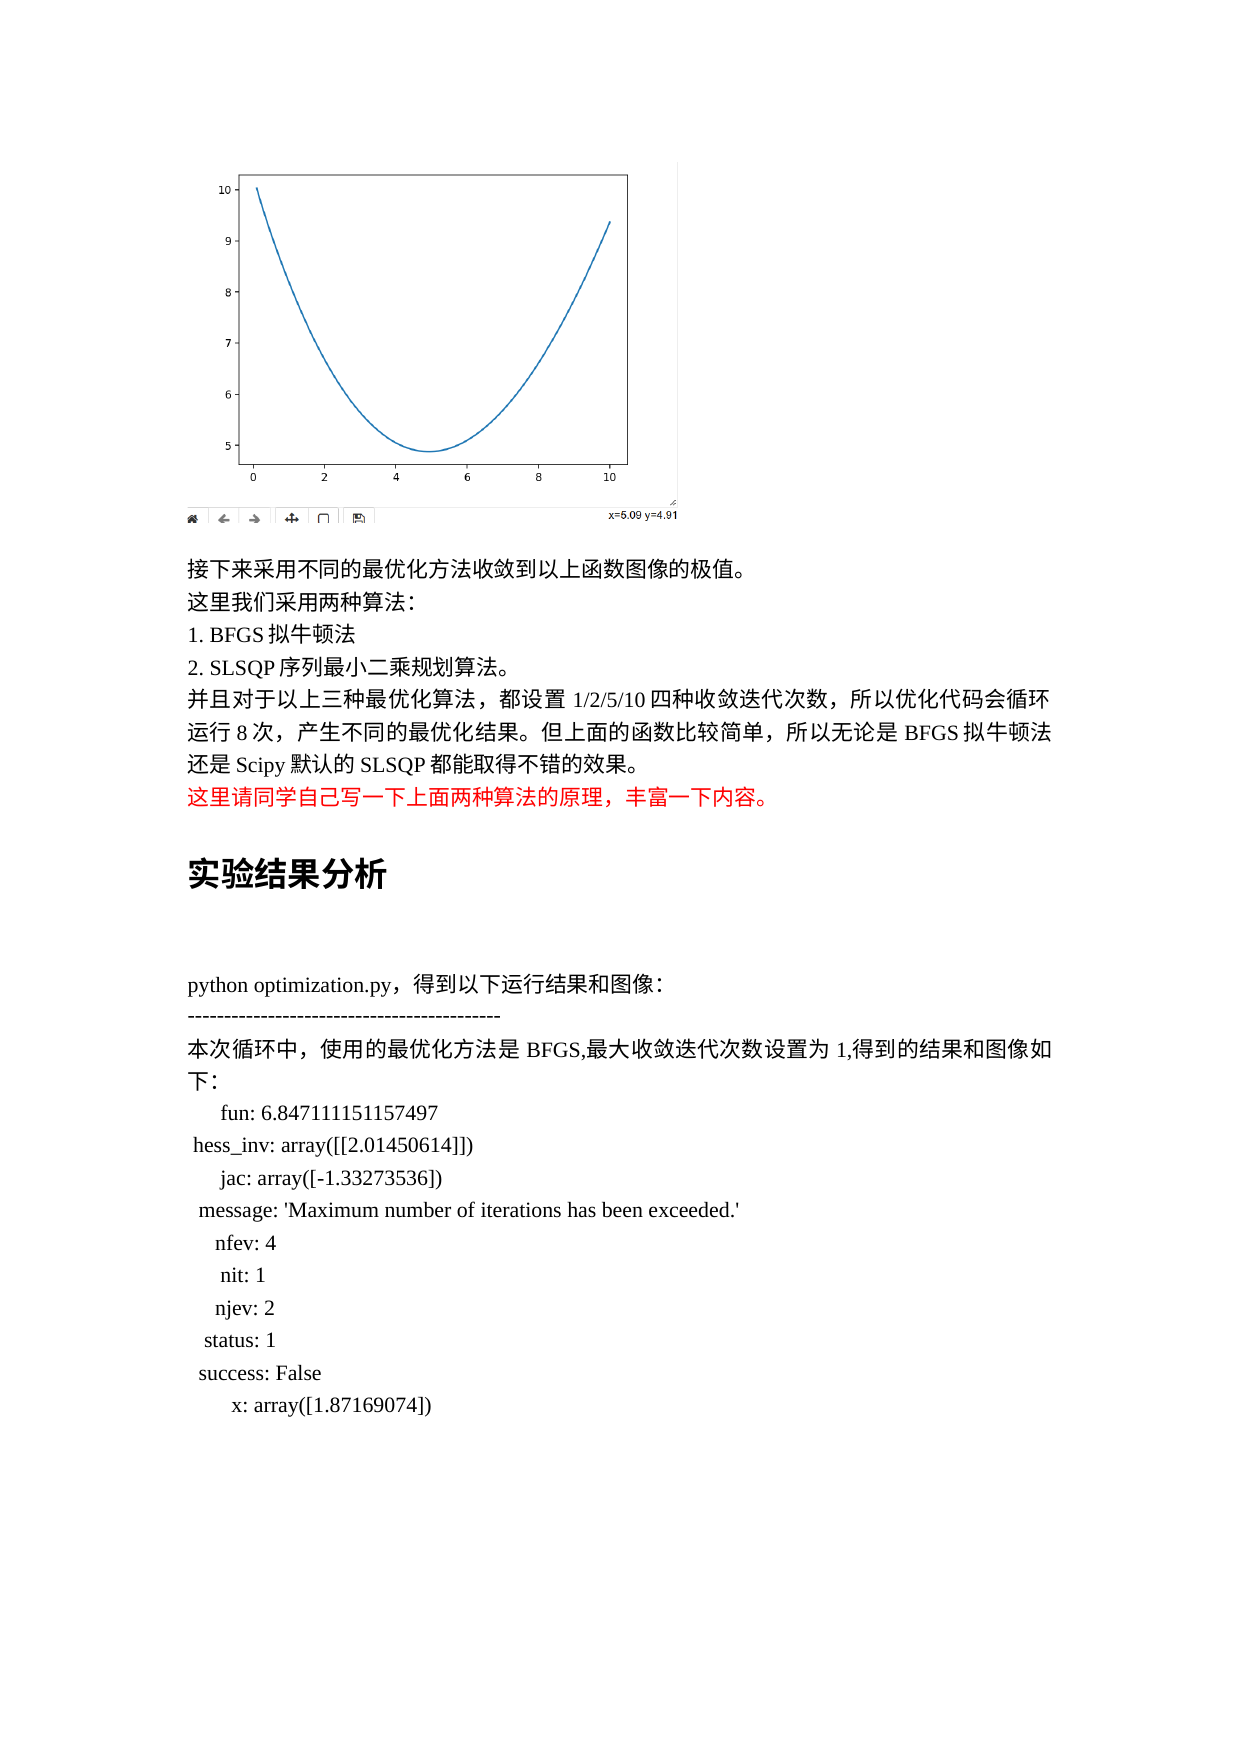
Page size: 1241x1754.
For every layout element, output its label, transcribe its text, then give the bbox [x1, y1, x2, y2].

text 这里请同学自己写一下上面两种算法的原理，丰富一下内容。 [187, 779, 1053, 812]
text hess_inv: array([[2.01450614]]) [187, 1129, 1053, 1161]
text nit: 1 [187, 1259, 1053, 1291]
text nfev: 4 [187, 1226, 1053, 1259]
text 2. SLSQP序列最小二乘规划算法。 [187, 649, 1053, 682]
picture [187, 162, 708, 523]
subtitle 实验结果分析 [187, 839, 1053, 904]
text 接下来采用不同的最优化方法收敛到以上函数图像的极值。 [187, 552, 1053, 584]
text jac: array([-1.33273536]) [187, 1161, 1053, 1194]
text python optimization.py，得到以下运行结果和图像： [187, 966, 1053, 999]
text 1. BFGS拟牛顿法 [187, 617, 1053, 649]
text status: 1 [187, 1324, 1053, 1356]
text 这里我们采用两种算法： [187, 584, 1053, 617]
text 并且对于以上三种最优化算法，都设置1/2/5/10四种收敛迭代次数，所以优化代码会循环运行8次，产生不同的最优化结果。但上面的函数比较简单，所以无论是BFGS拟牛顿法还是Scipy默认的SLSQP都能取得不错的效果。 [187, 682, 1053, 779]
text njev: 2 [187, 1291, 1053, 1324]
text ------------------------------------------- [187, 999, 1053, 1031]
text 本次循环中，使用的最优化方法是BFGS,最大收敛迭代次数设置为1,得到的结果和图像如下： [187, 1031, 1053, 1096]
text success: False [187, 1356, 1053, 1389]
text fun: 6.847111151157497 [187, 1096, 1053, 1129]
text message: 'Maximum number of iterations has been exceeded.' [187, 1194, 1053, 1226]
text x: array([1.87169074]) [187, 1389, 1053, 1421]
